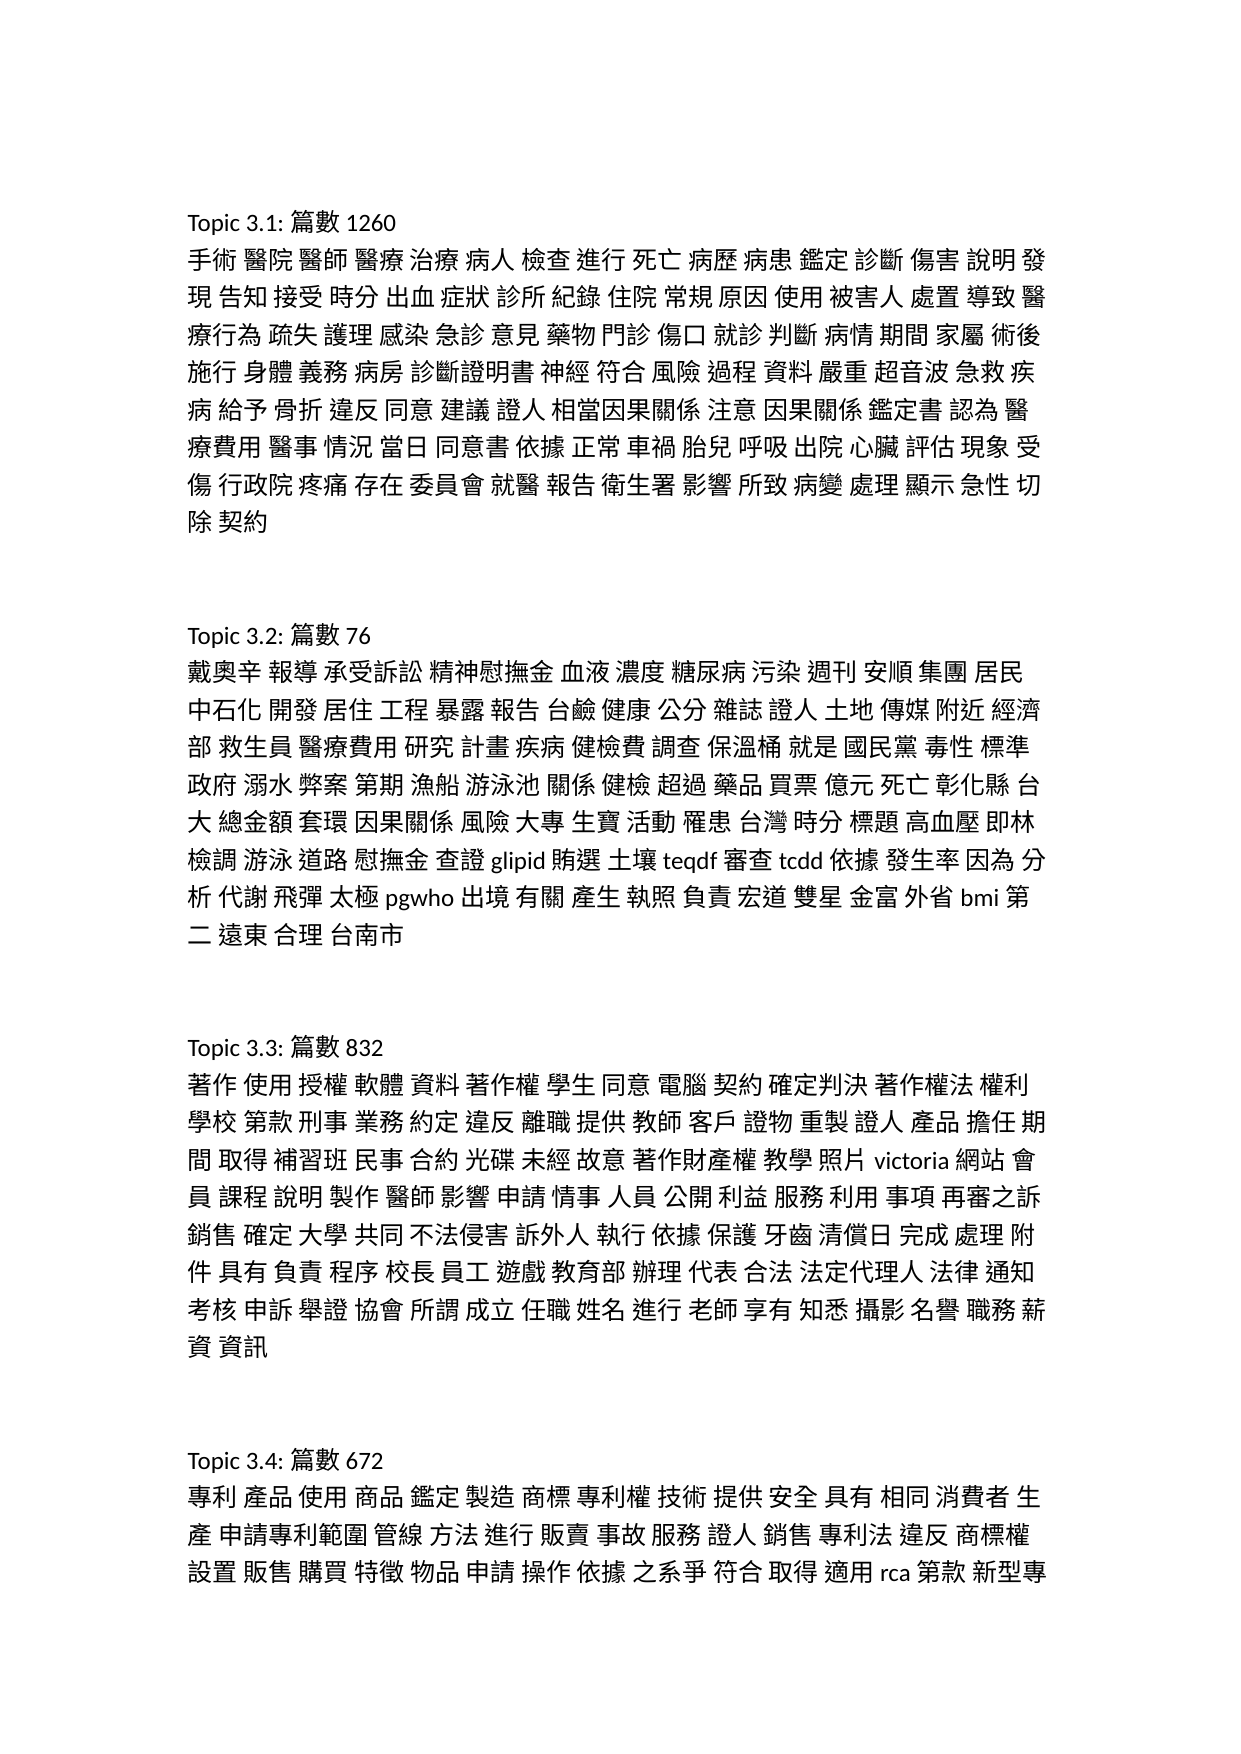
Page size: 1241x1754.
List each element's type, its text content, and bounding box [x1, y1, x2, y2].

text Topic 3.2: 篇數 76 [187, 614, 1053, 652]
text Topic 3.1: 篇數 1260 [187, 202, 1053, 239]
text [187, 1477, 1053, 1589]
text 戴奧辛 報導 承受訴訟 精神慰撫金 血液 濃度 糖尿病 污染 週刊 安順 集團 居民 中石化 開發 居住 工程 暴露 報告 台鹼 健康 公分 雜誌 證人 土地 傳媒 附近 經濟部 救生員 醫療費用 研究 計畫 疾病 健檢費 調查 保溫桶 就是 國民黨 毒性 標準 政府 溺水 弊案 第期 漁船 游泳池 關係 健檢 超過 藥品 買票 億元 死亡 彰化縣 台大 總金額 套環 因果關係 風險 大專 生寶 活動 罹患 台灣 時分 標題 高血壓 即林 檢調 游泳 道路 慰撫金 查證 glipid 賄選 土壤 teqdf 審查 tcdd 依據 發生率 因為 分析 代謝 飛彈 太極 pgwho 出境 有關 產生 執照 負責 宏道 雙星 金富 外省 bmi 第二 遠東 合理 台南市 [187, 652, 1053, 952]
text Topic 3.4: 篇數 672 [187, 1439, 1053, 1477]
text 著作 使用 授權 軟體 資料 著作權 學生 同意 電腦 契約 確定判決 著作權法 權利 學校 第款 刑事 業務 約定 違反 離職 提供 教師 客戶 證物 重製 證人 產品 擔任 期間 取得 補習班 民事 合約 光碟 未經 故意 著作財產權 教學 照片 victoria 網站 會員 課程 說明 製作 醫師 影響 申請 情事 人員 公開 利益 服務 利用 事項 再審之訴 銷售 確定 大學 共同 不法侵害 訴外人 執行 依據 保護 牙齒 清償日 完成 處理 附件 具有 負責 程序 校長 員工 遊戲 教育部 辦理 代表 合法 法定代理人 法律 通知 考核 申訴 舉證 協會 所謂 成立 任職 姓名 進行 老師 享有 知悉 攝影 名譽 職務 薪資 資訊 [187, 1064, 1053, 1364]
text 手術 醫院 醫師 醫療 治療 病人 檢查 進行 死亡 病歷 病患 鑑定 診斷 傷害 說明 發現 告知 接受 時分 出血 症狀 診所 紀錄 住院 常規 原因 使用 被害人 處置 導致 醫療行為 疏失 護理 感染 急診 意見 藥物 門診 傷口 就診 判斷 病情 期間 家屬 術後 施行 身體 義務 病房 診斷證明書 神經 符合 風險 過程 資料 嚴重 超音波 急救 疾病 給予 骨折 違反 同意 建議 證人 相當因果關係 注意 因果關係 鑑定書 認為 醫療費用 醫事 情況 當日 同意書 依據 正常 車禍 胎兒 呼吸 出院 心臟 評估 現象 受傷 行政院 疼痛 存在 委員會 就醫 報告 衛生署 影響 所致 病變 處理 顯示 急性 切除 契約 [187, 239, 1053, 539]
text Topic 3.3: 篇數 832 [187, 1027, 1053, 1064]
